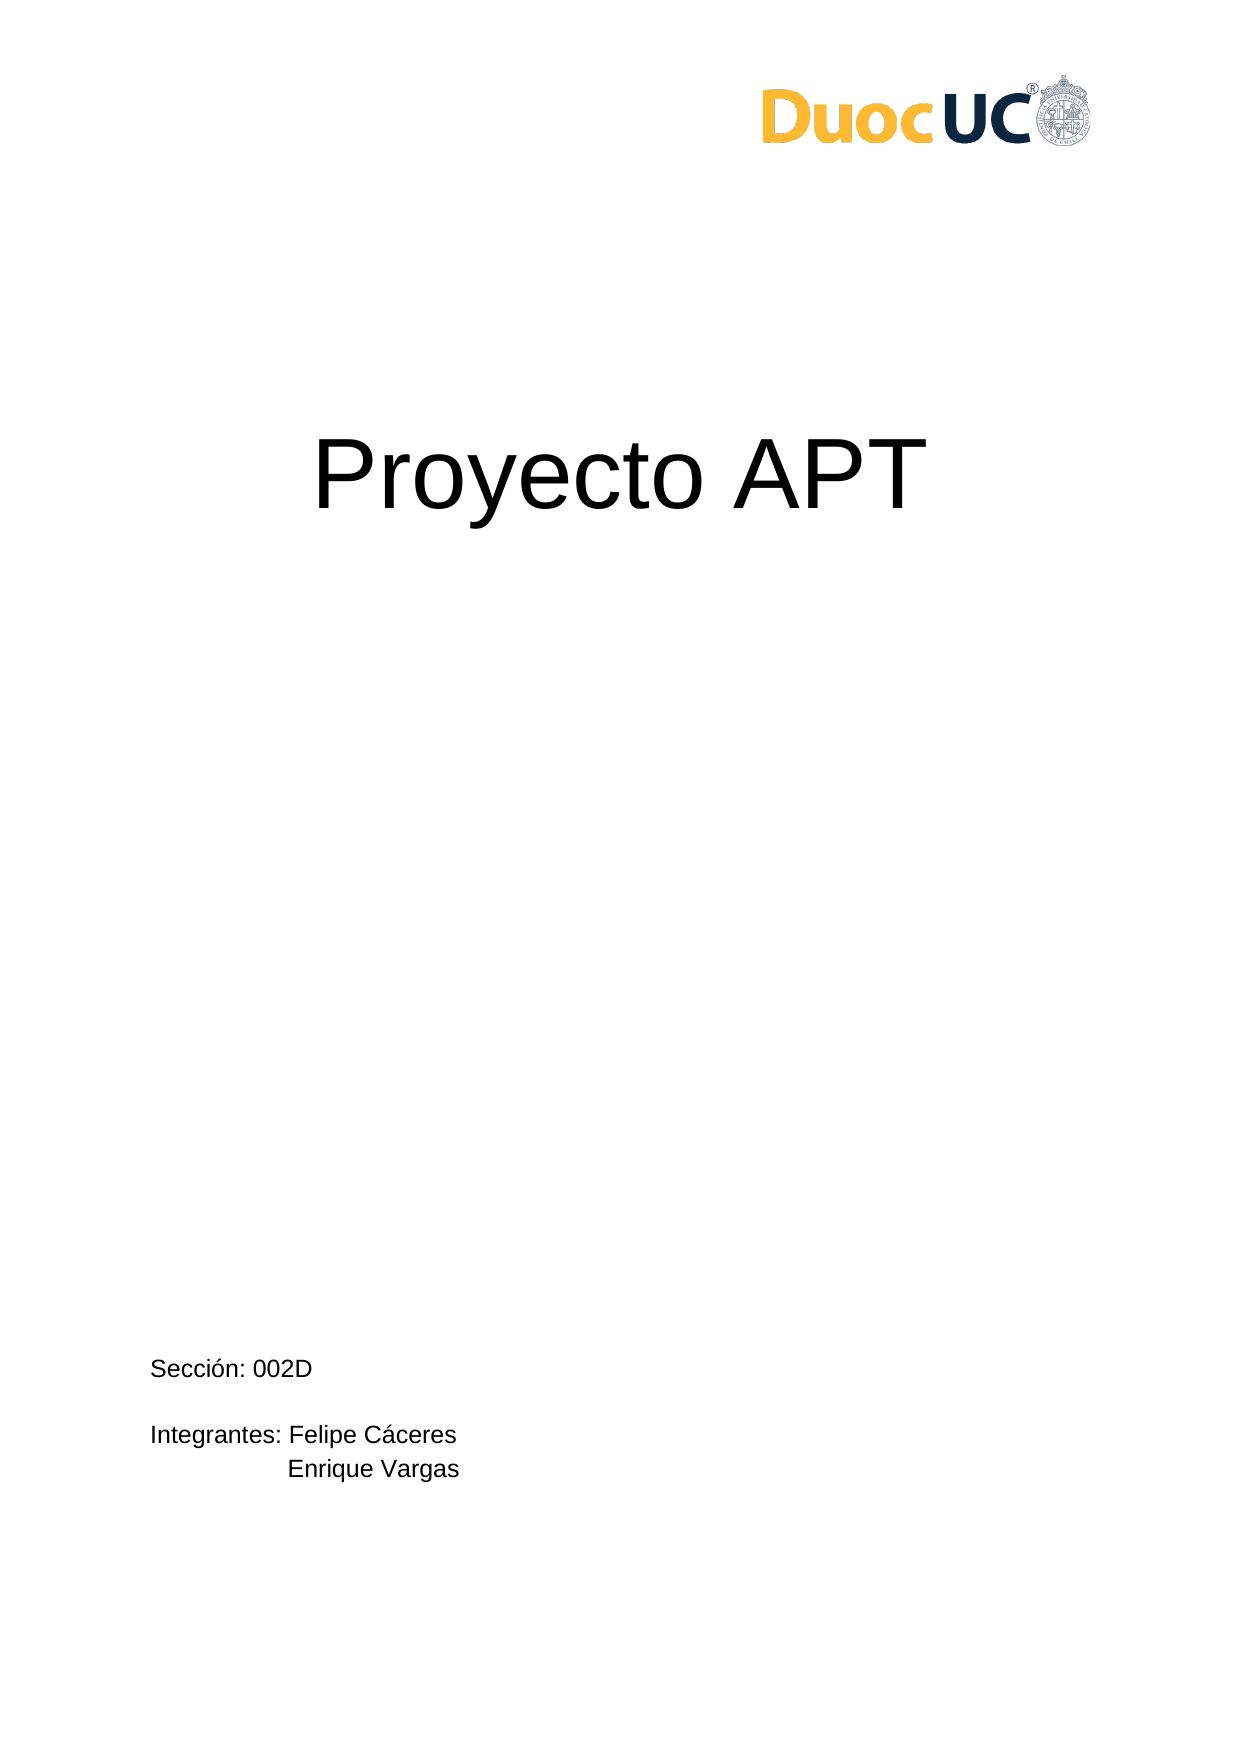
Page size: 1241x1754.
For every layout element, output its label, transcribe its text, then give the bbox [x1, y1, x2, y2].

picture [762, 75, 1091, 146]
title Proyecto APT [150, 415, 1090, 530]
text Integrantes: Felipe Cáceres [150, 1421, 1090, 1449]
text Sección: 002D [150, 1354, 1090, 1383]
text Enrique Vargas [225, 1453, 1090, 1482]
